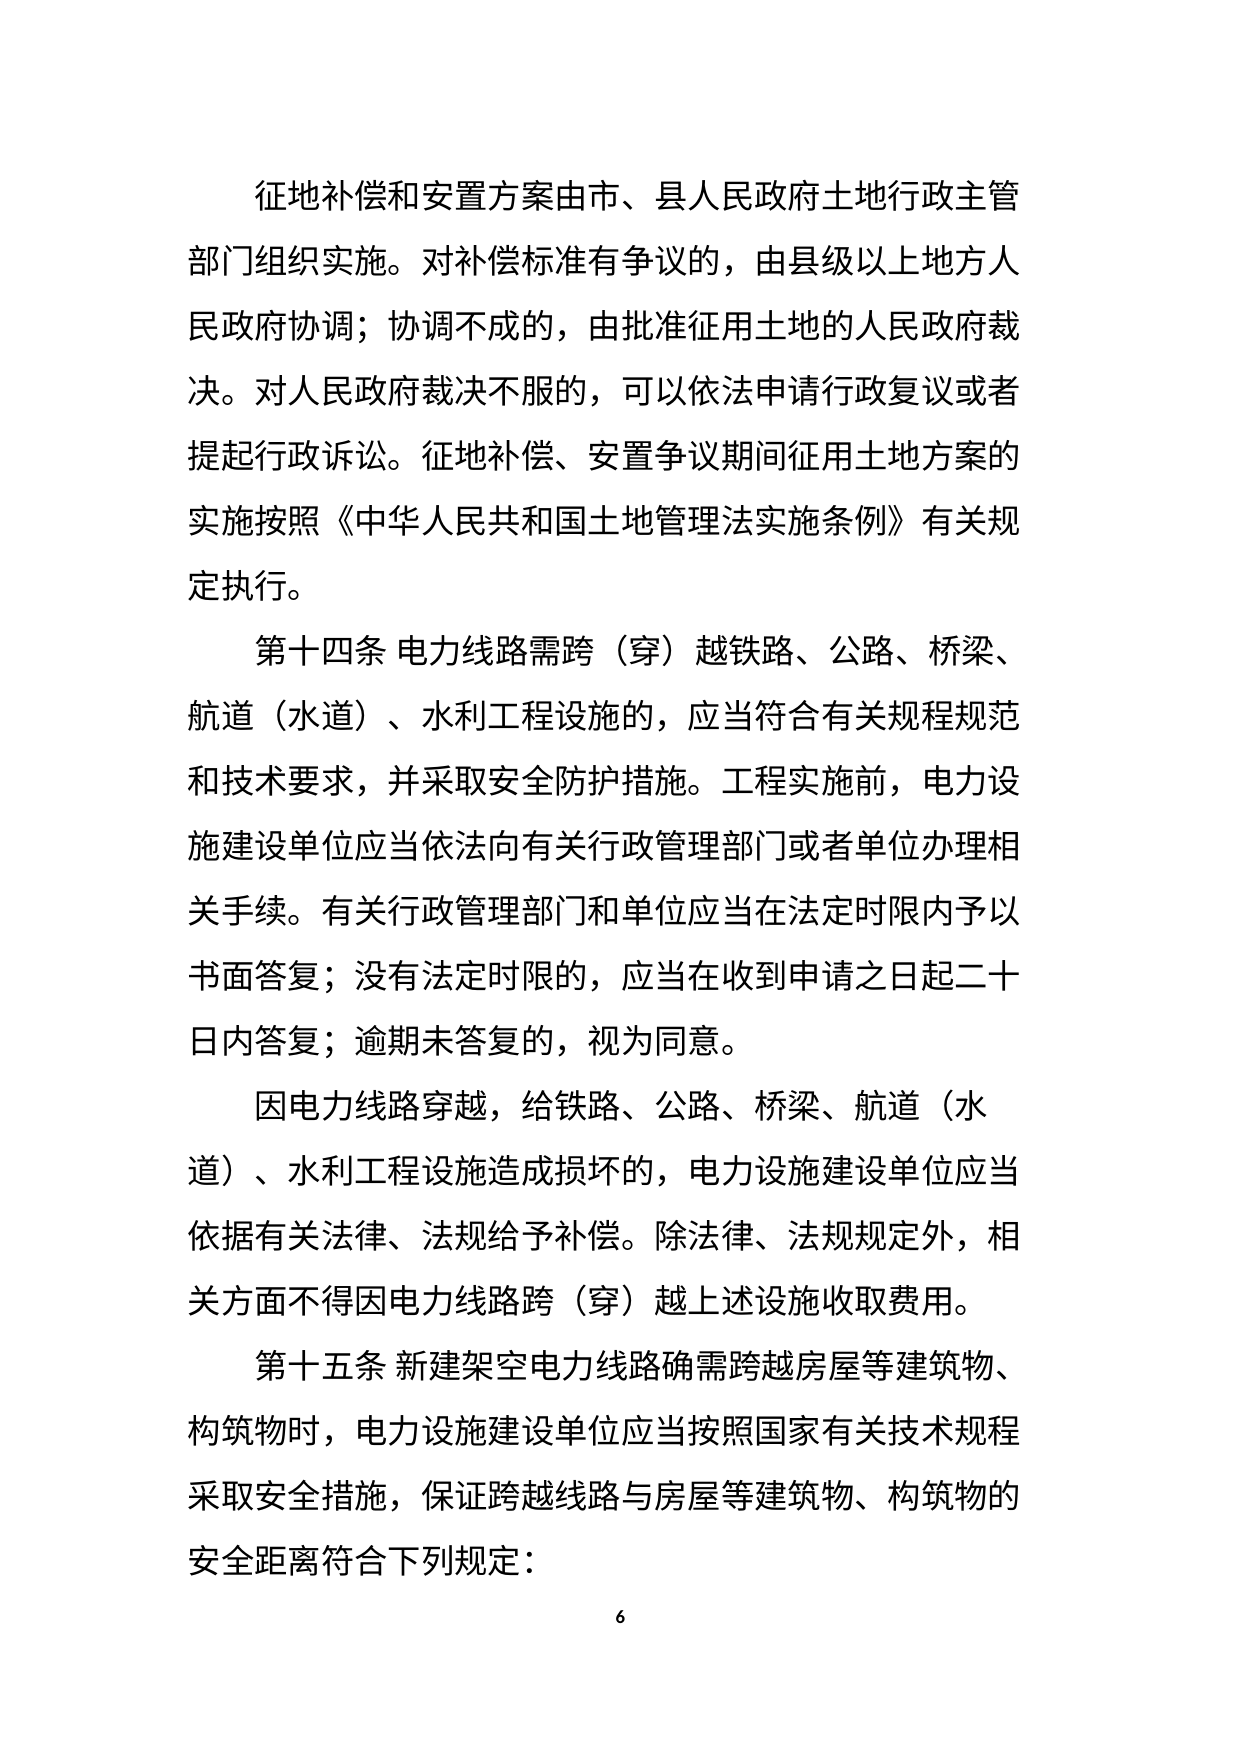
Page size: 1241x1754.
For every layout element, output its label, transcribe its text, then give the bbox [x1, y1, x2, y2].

text 征地补偿和安置方案由市、县人民政府土地行政主管部门组织实施。对补偿标准有争议的，由县级以上地方人民政府协调；协调不成的，由批准征用土地的人民政府裁决。对人民政府裁决不服的，可以依法申请行政复议或者提起行政诉讼。征地补偿、安置争议期间征用土地方案的实施按照《中华人民共和国土地管理法实施条例》有关规定执行。 [187, 162, 1053, 617]
text 第十五条 新建架空电力线路确需跨越房屋等建筑物、构筑物时，电力设施建设单位应当按照国家有关技术规程采取安全措施，保证跨越线路与房屋等建筑物、构筑物的安全距离符合下列规定： [187, 1332, 1053, 1592]
text 第十四条 电力线路需跨（穿）越铁路、公路、桥梁、航道（水道）、水利工程设施的，应当符合有关规程规范和技术要求，并采取安全防护措施。工程实施前，电力设施建设单位应当依法向有关行政管理部门或者单位办理相关手续。有关行政管理部门和单位应当在法定时限内予以书面答复；没有法定时限的，应当在收到申请之日起二十日内答复；逾期未答复的，视为同意。 [187, 617, 1053, 1072]
text 因电力线路穿越，给铁路、公路、桥梁、航道（水道）、水利工程设施造成损坏的，电力设施建设单位应当依据有关法律、法规给予补偿。除法律、法规规定外，相关方面不得因电力线路跨（穿）越上述设施收取费用。 [187, 1072, 1053, 1332]
